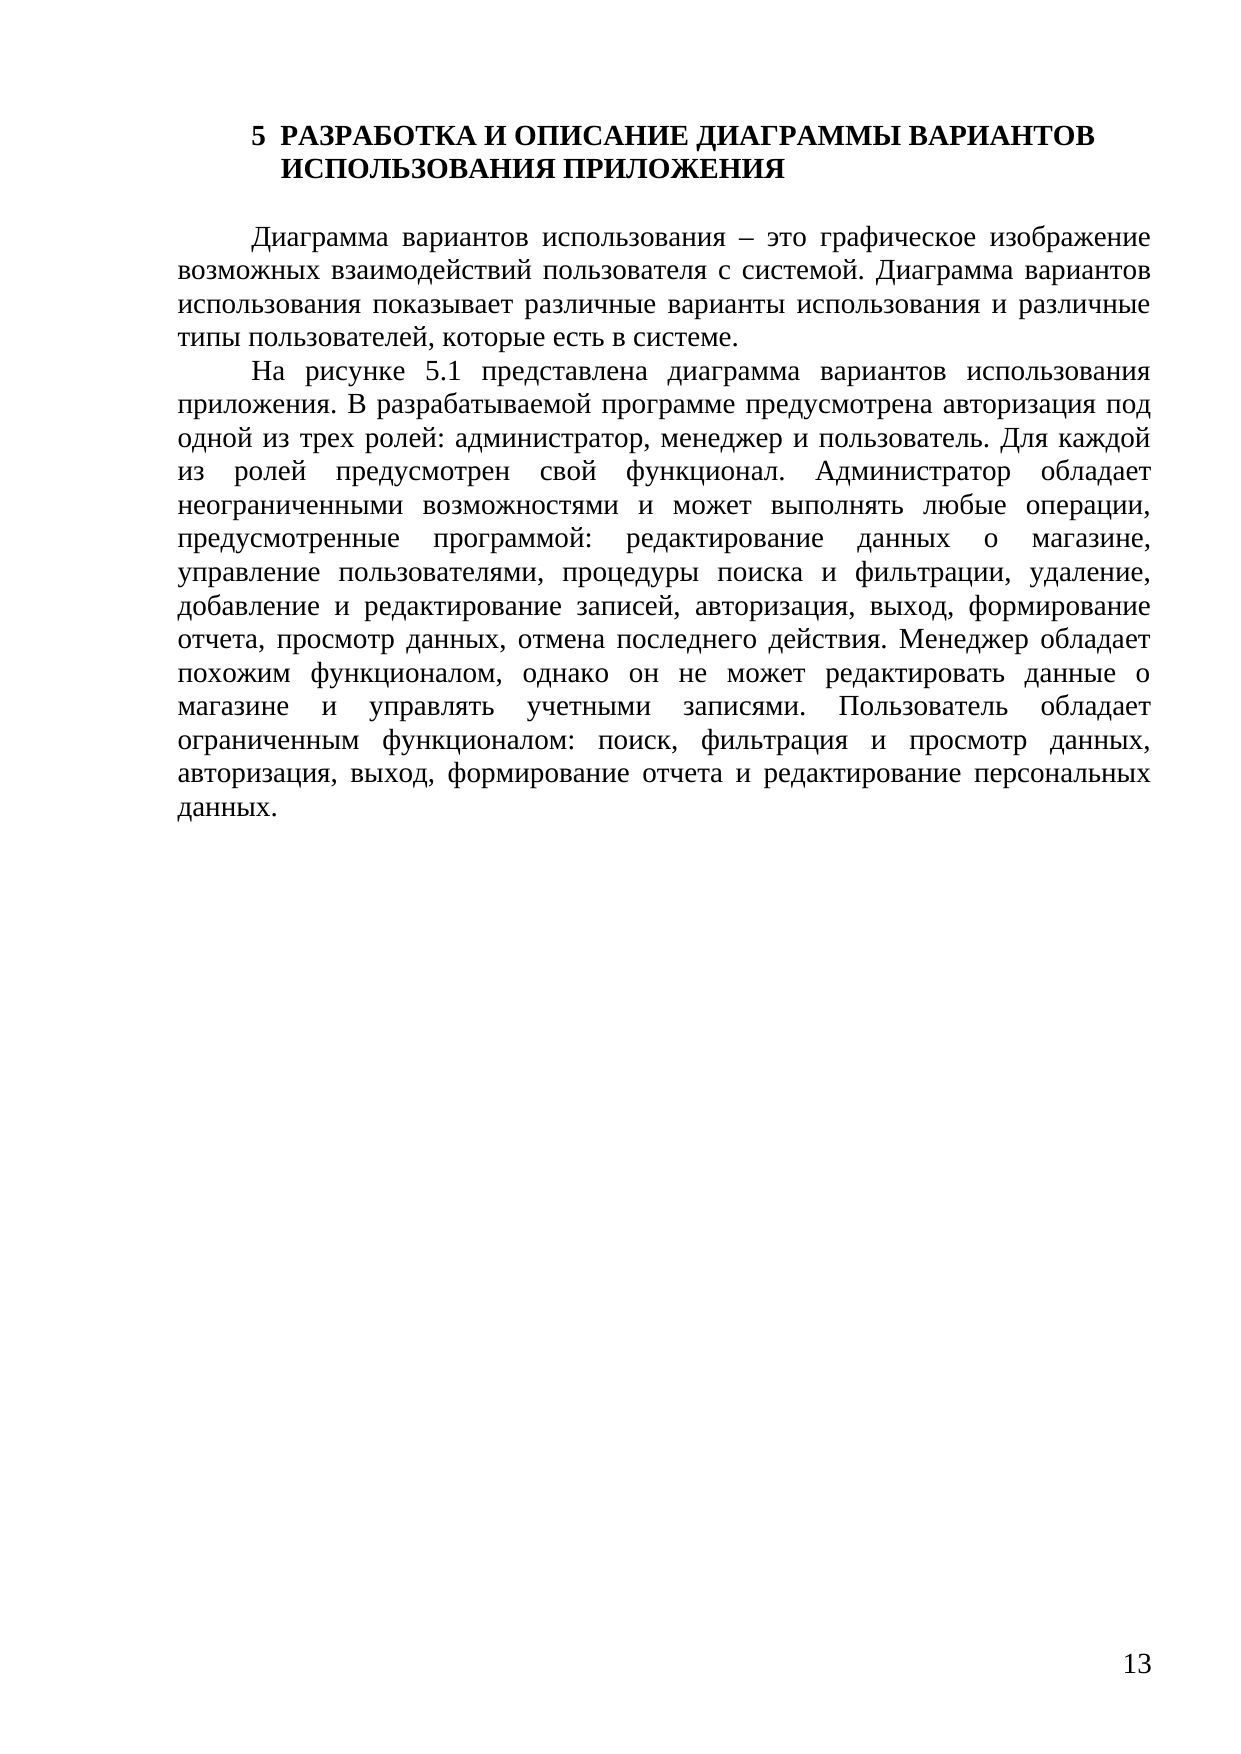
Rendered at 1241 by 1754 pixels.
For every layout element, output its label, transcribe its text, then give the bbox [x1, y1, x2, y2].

subtitle 5 Разработка и описание диаграммы вариантов использования приложения [251, 118, 1152, 185]
text Диаграмма вариантов использования – это графическое изображение возможных взаимодействий пользователя с системой. Диаграмма вариантов использования показывает различные варианты использования и различные типы пользователей, которые есть в системе. [177, 219, 1152, 353]
text На рисунке 5.1 представлена диаграмма вариантов использования приложения. В разрабатываемой программе предусмотрена авторизация под одной из трех ролей: администратор, менеджер и пользователь. Для каждой из ролей предусмотрен свой функционал. Администратор обладает неограниченными возможностями и может выполнять любые операции, предусмотренные программой: редактирование данных о магазине, управление пользователями, процедуры поиска и фильтрации, удаление, добавление и редактирование записей, авторизация, выход, формирование отчета, просмотр данных, отмена последнего действия. Менеджер обладает похожим функционалом, однако он не может редактировать данные о магазине и управлять учетными записями. Пользователь обладает ограниченным функционалом: поиск, фильтрация и просмотр данных, авторизация, выход, формирование отчета и редактирование персональных данных. [177, 353, 1152, 822]
